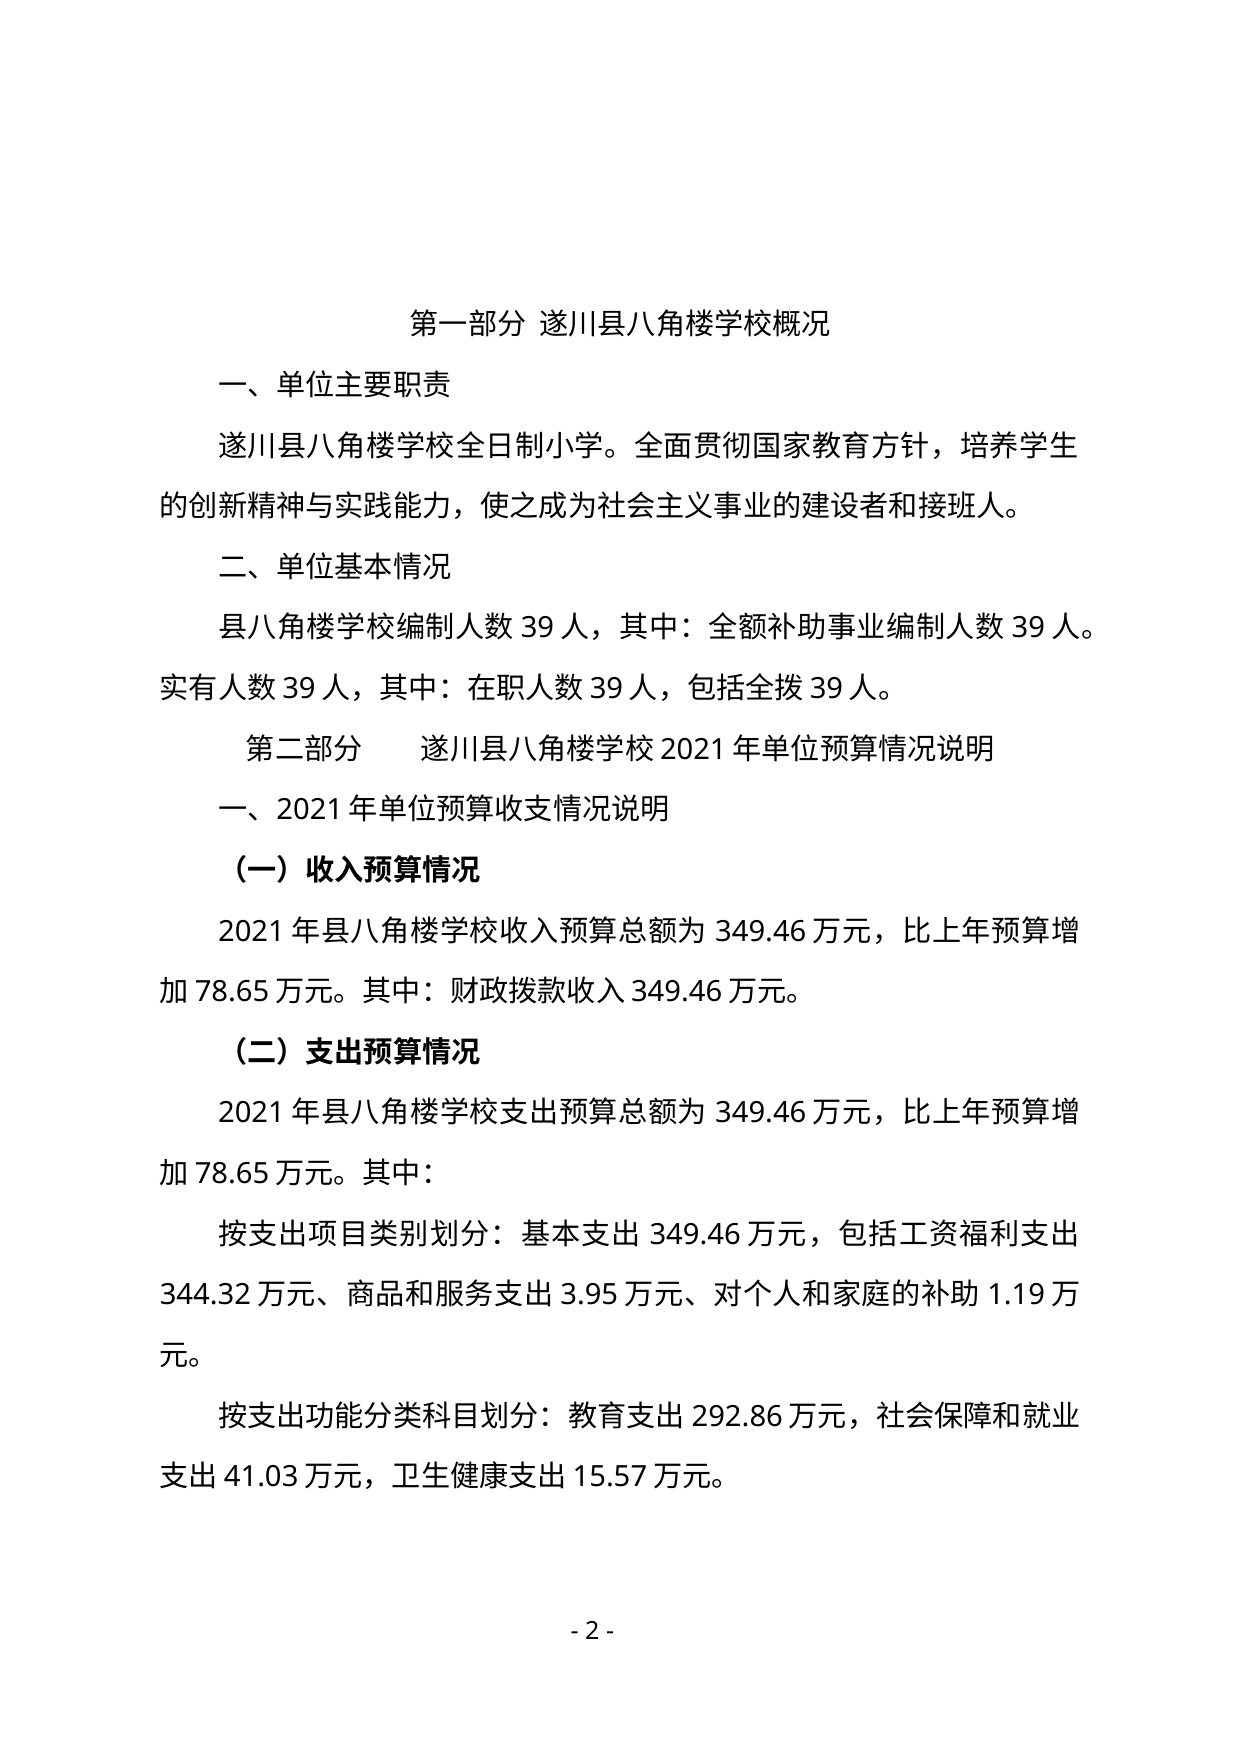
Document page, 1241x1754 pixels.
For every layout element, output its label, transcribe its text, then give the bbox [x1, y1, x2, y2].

text （二）支出预算情况 [159, 1019, 1081, 1080]
text 2021年县八角楼学校收入预算总额为349.46万元，比上年预算增加78.65万元。其中：财政拨款收入349.46万元。 [159, 898, 1081, 1019]
text 二、单位基本情况 [159, 534, 1081, 595]
text 第二部分 遂川县八角楼学校2021年单位预算情况说明 [159, 716, 1081, 777]
text 一、2021年单位预算收支情况说明 [159, 777, 1081, 837]
text （一）收入预算情况 [159, 837, 1081, 898]
text 2021年县八角楼学校支出预算总额为349.46万元，比上年预算增加78.65万元。其中： [159, 1080, 1081, 1201]
text 遂川县八角楼学校全日制小学。全面贯彻国家教育方针，培养学生的创新精神与实践能力，使之成为社会主义事业的建设者和接班人。 [159, 413, 1081, 534]
text 一、单位主要职责 [159, 352, 1081, 413]
text 县八角楼学校编制人数39人，其中：全额补助事业编制人数39人。实有人数39人，其中：在职人数39人，包括全拨39人。 [159, 595, 1081, 716]
text 按支出项目类别划分：基本支出349.46万元，包括工资福利支出344.32万元、商品和服务支出3.95万元、对个人和家庭的补助1.19万元。 [159, 1201, 1081, 1383]
text 按支出功能分类科目划分：教育支出292.86万元，社会保障和就业支出41.03万元，卫生健康支出15.57万元。 [159, 1383, 1081, 1504]
text 第一部分 遂川县八角楼学校概况 [159, 292, 1081, 352]
